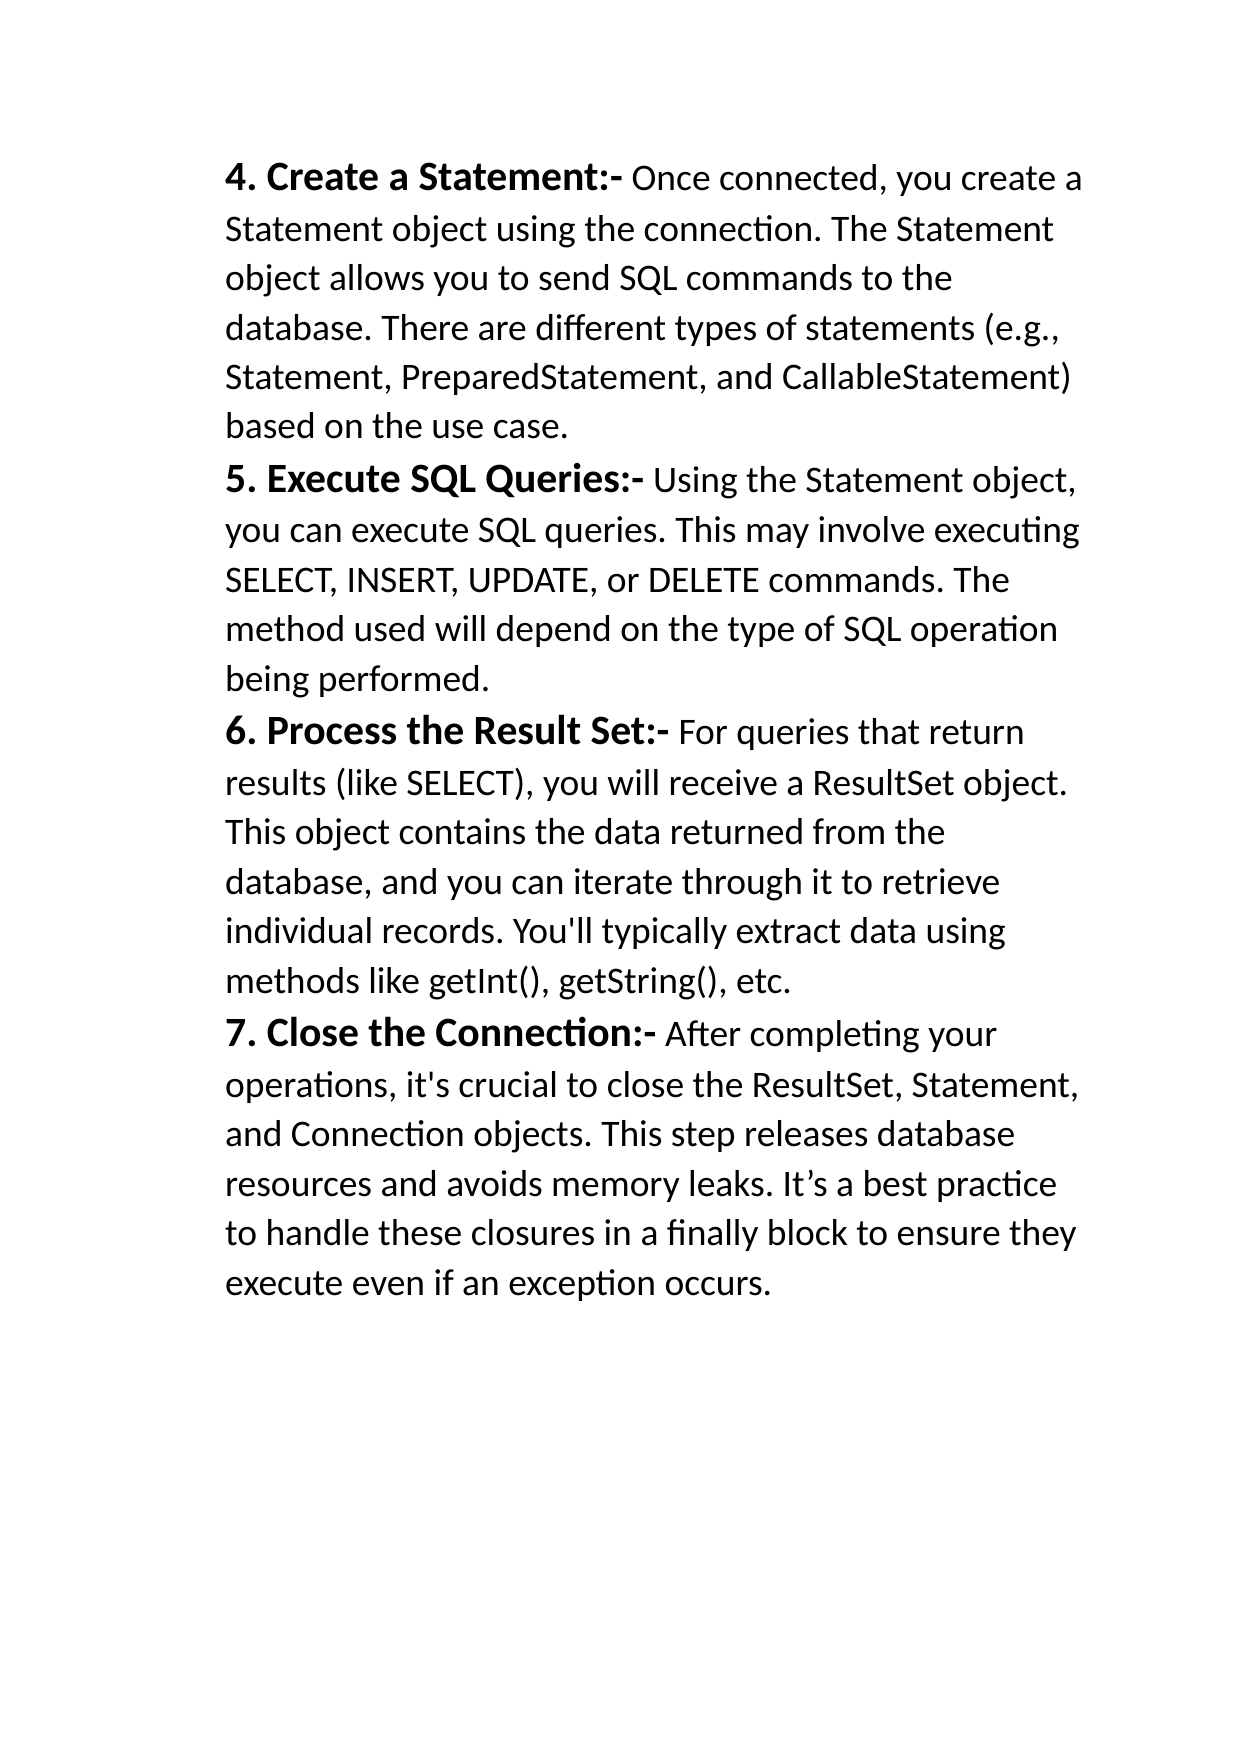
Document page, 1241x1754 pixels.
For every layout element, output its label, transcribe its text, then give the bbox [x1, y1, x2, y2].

list 6. Process the Result Set:- For queries that return results (like SELECT), you will receive a ResultSet object. This object contains the data returned from the database, and you can iterate through it to retrieve individual records. You'll typically extract data using methods like getInt(), getString(), etc. [225, 704, 1090, 1002]
list 4. Create a Statement:- Once connected, you create a Statement object using the connection. The Statement object allows you to send SQL commands to the database. There are different types of statements (e.g., Statement, PreparedStatement, and CallableStatement) based on the use case. [225, 150, 1090, 448]
list 5. Execute SQL Queries:- Using the Statement object, you can execute SQL queries. This may involve executing SELECT, INSERT, UPDATE, or DELETE commands. The method used will depend on the type of SQL operation being performed. [225, 452, 1090, 701]
list 7. Close the Connection:- After completing your operations, it's crucial to close the ResultSet, Statement, and Connection objects. This step releases database resources and avoids memory leaks. It’s a best practice to handle these closures in a finally block to ensure they execute even if an exception occurs. [225, 1006, 1090, 1304]
